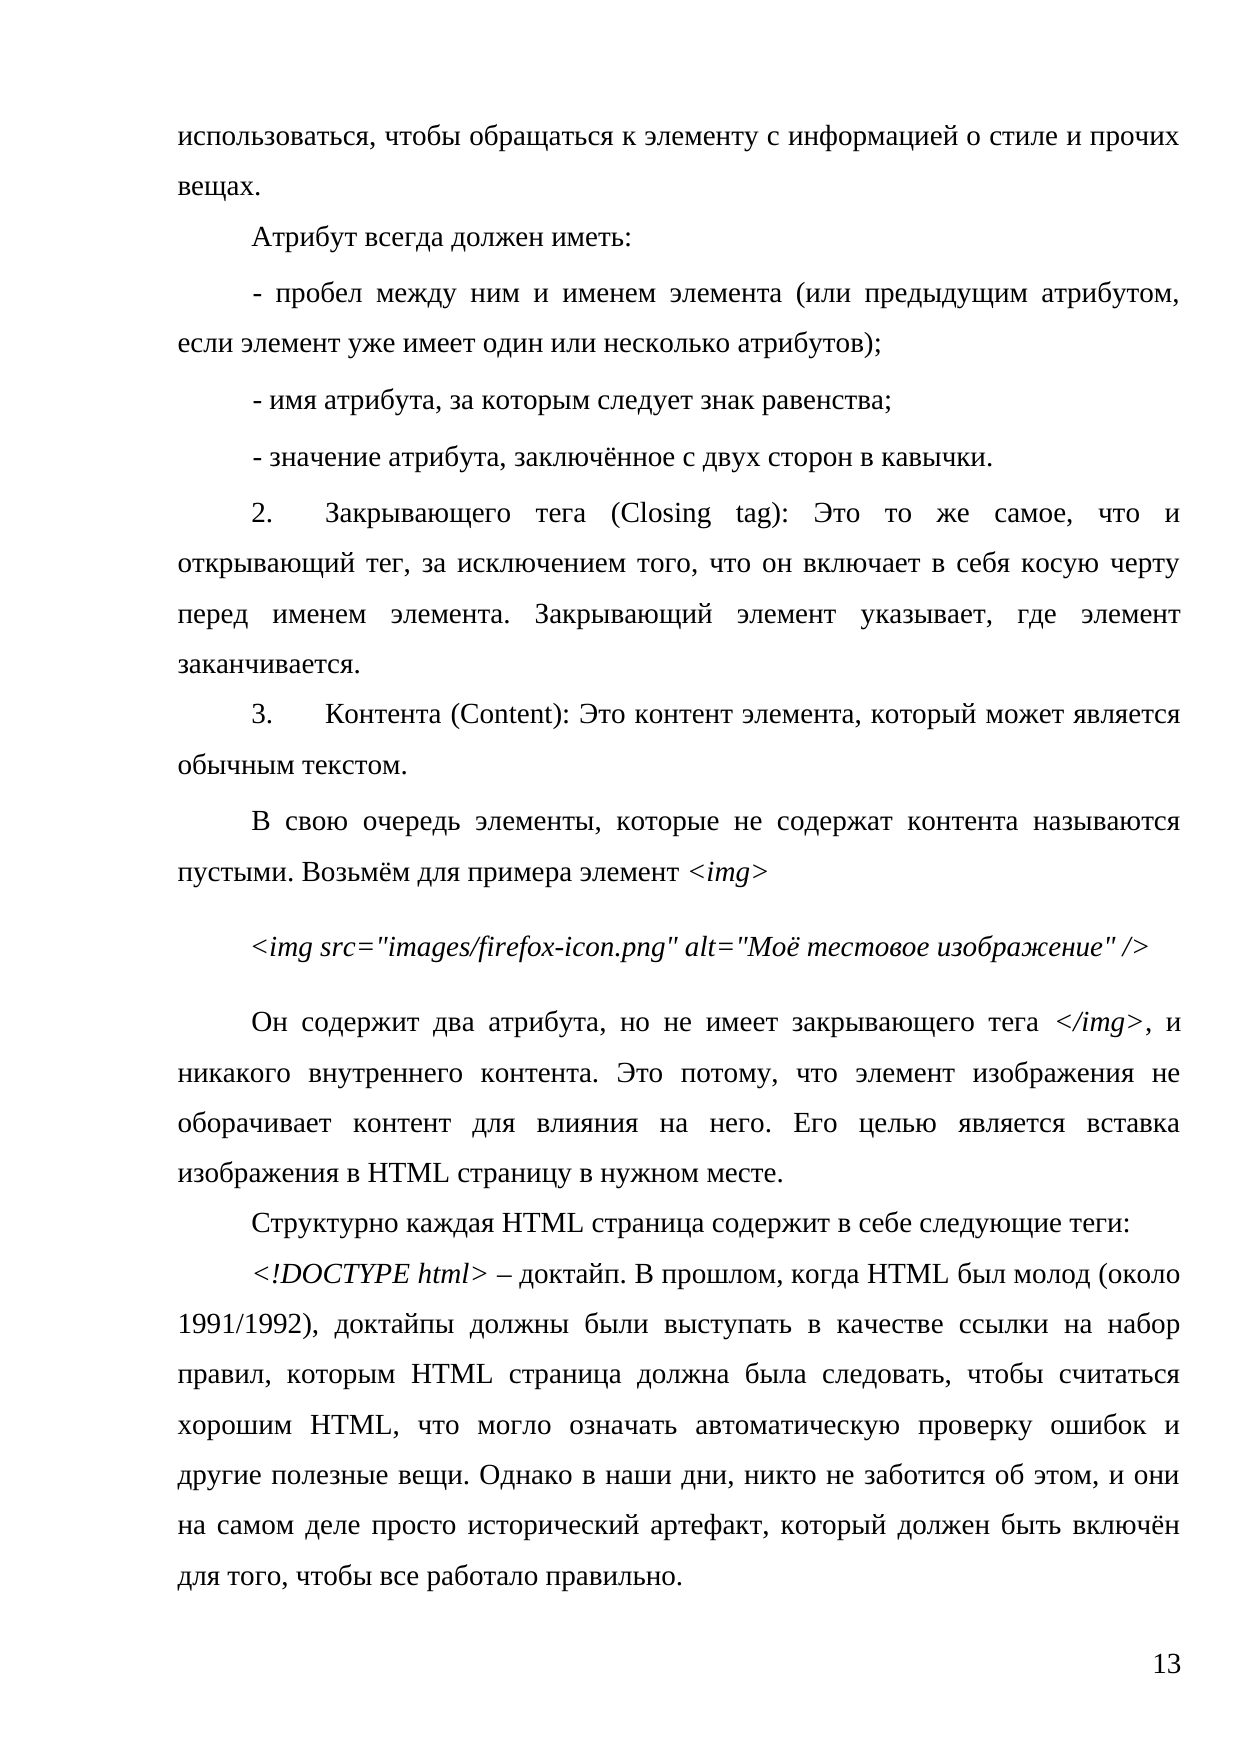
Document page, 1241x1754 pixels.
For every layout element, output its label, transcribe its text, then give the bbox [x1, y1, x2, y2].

text В свою очередь элементы, которые не содержат контента называются пустыми. Возьмём для примера элемент <img> [177, 803, 1181, 887]
text - пробел между ним и именем элемента (или предыдущим атрибутом, если элемент уже имеет один или несколько атрибутов); [177, 275, 1181, 359]
text - имя атрибута, за которым следует знак равенства; [177, 382, 1181, 416]
text <!DOCTYPE html> – доктайп. В прошлом, когда HTML был молод (около 1991/1992), доктайпы должны были выступать в качестве ссылки на набор правил, которым HTML страница должна была следовать, чтобы считаться хорошим HTML, что могло означать автоматическую проверку ошибок и другие полезные вещи. Однако в наши дни, никто не заботится об этом, и они на самом деле просто исторический артефакт, который должен быть включён для того, чтобы все работало правильно. [177, 1256, 1181, 1591]
list Закрывающего тега (Closing tag): Это то же самое, что и открывающий тег, за исключением того, что он включает в себя косую черту перед именем элемента. Закрывающий элемент указывает, где элемент заканчивается. [177, 495, 1181, 680]
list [177, 118, 1181, 202]
list Атрибут всегда должен иметь: [177, 219, 1181, 252]
text Он содержит два атрибута, но не имеет закрывающего тега </img>, и никакого внутреннего контента. Это потому, что элемент изображения не оборачивает контент для влияния на него. Его целью является вставка изображения в HTML страницу в нужном месте. [177, 1004, 1181, 1189]
list Контента (Content): Это контент элемента, который может является обычным текстом. [177, 697, 1181, 780]
text - значение атрибута, заключённое с двух сторон в кавычки. [177, 439, 1181, 472]
text <img src="images/firefox-icon.png" alt="Моё тестовое изображение" /> [177, 929, 1181, 963]
text Структурно каждая HTML страница содержит в себе следующие теги: [177, 1206, 1181, 1239]
